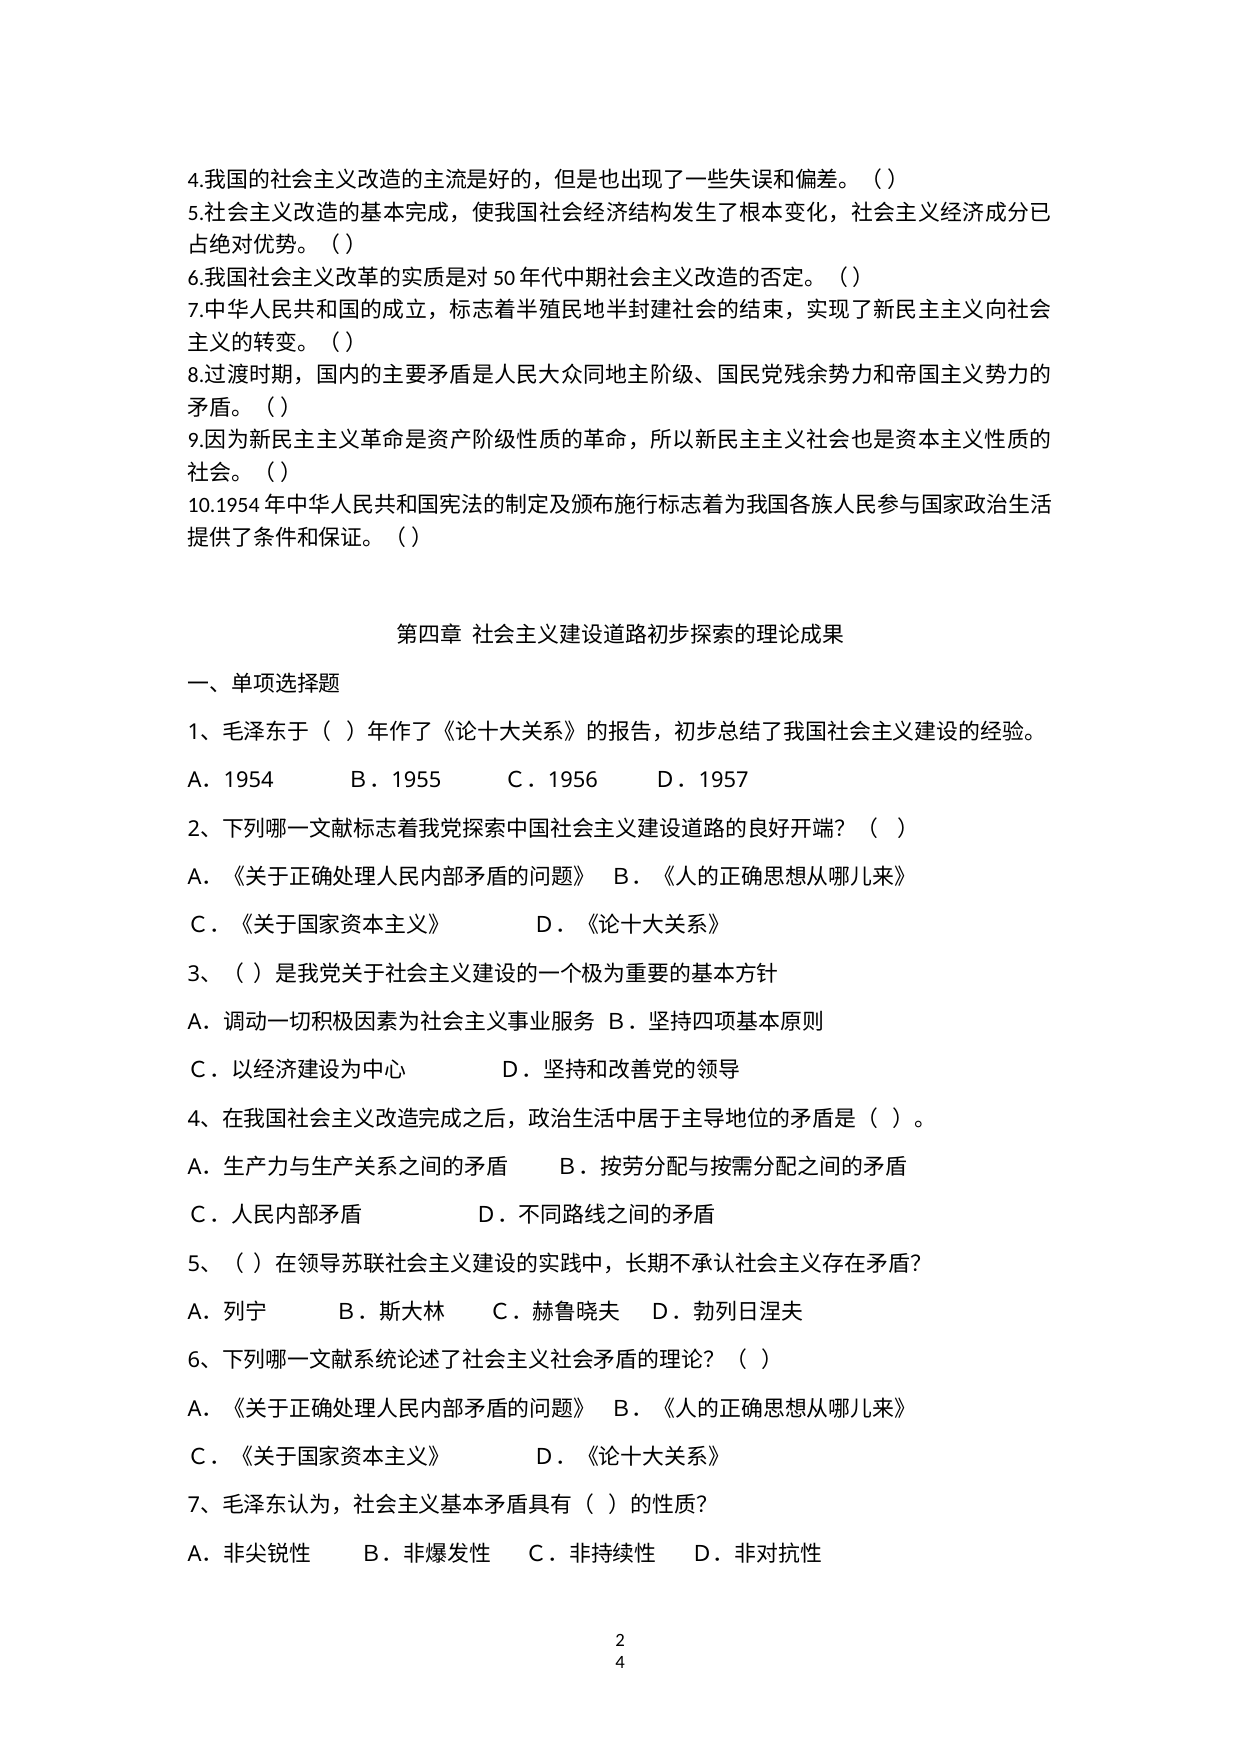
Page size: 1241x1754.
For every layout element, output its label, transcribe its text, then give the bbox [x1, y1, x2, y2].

text 5、（ ）在领导苏联社会主义建设的实践中，长期不承认社会主义存在矛盾？ [187, 1245, 1053, 1278]
text Ｃ．以经济建设为中心 Ｄ．坚持和改善党的领导 [187, 1052, 1053, 1084]
text 7、毛泽东认为，社会主义基本矛盾具有（ ）的性质？ [187, 1487, 1053, 1519]
text 8.过渡时期，国内的主要矛盾是人民大众同地主阶级、国民党残余势力和帝国主义势力的矛盾。（ ） [187, 357, 1053, 422]
text A．1954 Ｂ．1955 Ｃ．1956 Ｄ．1957 [187, 762, 1053, 794]
text A．《关于正确处理人民内部矛盾的问题》 Ｂ．《人的正确思想从哪儿来》 [187, 859, 1053, 891]
text 3、（ ）是我党关于社会主义建设的一个极为重要的基本方针 [187, 955, 1053, 988]
text 6.我国社会主义改革的实质是对50年代中期社会主义改造的否定。（ ） [187, 259, 1053, 292]
text A．列宁 Ｂ．斯大林 Ｃ．赫鲁晓夫 Ｄ．勃列日涅夫 [187, 1294, 1053, 1326]
text 第四章 社会主义建设道路初步探索的理论成果 [187, 617, 1053, 649]
text Ｃ．人民内部矛盾 Ｄ．不同路线之间的矛盾 [187, 1197, 1053, 1229]
text 9.因为新民主主义革命是资产阶级性质的革命，所以新民主主义社会也是资本主义性质的社会。（ ） [187, 422, 1053, 487]
text 1、毛泽东于（ ）年作了《论十大关系》的报告，初步总结了我国社会主义建设的经验。 [187, 714, 1053, 746]
text 一、单项选择题 [187, 665, 1053, 698]
text A．调动一切积极因素为社会主义事业服务 Ｂ．坚持四项基本原则 [187, 1004, 1053, 1036]
text 7.中华人民共和国的成立，标志着半殖民地半封建社会的结束，实现了新民主主义向社会主义的转变。（ ） [187, 292, 1053, 357]
text 10.1954 年中华人民共和国宪法的制定及颁布施行标志着为我国各族人民参与国家政治生活提供了条件和保证。（ ） [187, 487, 1053, 552]
text A．非尖锐性 Ｂ．非爆发性 Ｃ．非持续性 Ｄ．非对抗性 [187, 1535, 1053, 1568]
text 4.我国的社会主义改造的主流是好的，但是也出现了一些失误和偏差。（ ） [187, 162, 1053, 194]
text 2、下列哪一文献标志着我党探索中国社会主义建设道路的良好开端？（ ） [187, 810, 1053, 843]
text A．《关于正确处理人民内部矛盾的问题》 Ｂ．《人的正确思想从哪儿来》 [187, 1390, 1053, 1423]
text 5.社会主义改造的基本完成，使我国社会经济结构发生了根本变化，社会主义经济成分已占绝对优势。（ ） [187, 194, 1053, 259]
text Ｃ．《关于国家资本主义》 Ｄ．《论十大关系》 [187, 907, 1053, 939]
text Ｃ．《关于国家资本主义》 Ｄ．《论十大关系》 [187, 1439, 1053, 1471]
text A．生产力与生产关系之间的矛盾 Ｂ．按劳分配与按需分配之间的矛盾 [187, 1149, 1053, 1181]
text 6、下列哪一文献系统论述了社会主义社会矛盾的理论？（ ） [187, 1342, 1053, 1374]
list 在我国社会主义改造完成之后，政治生活中居于主导地位的矛盾是（ ）。 [187, 1100, 1053, 1133]
